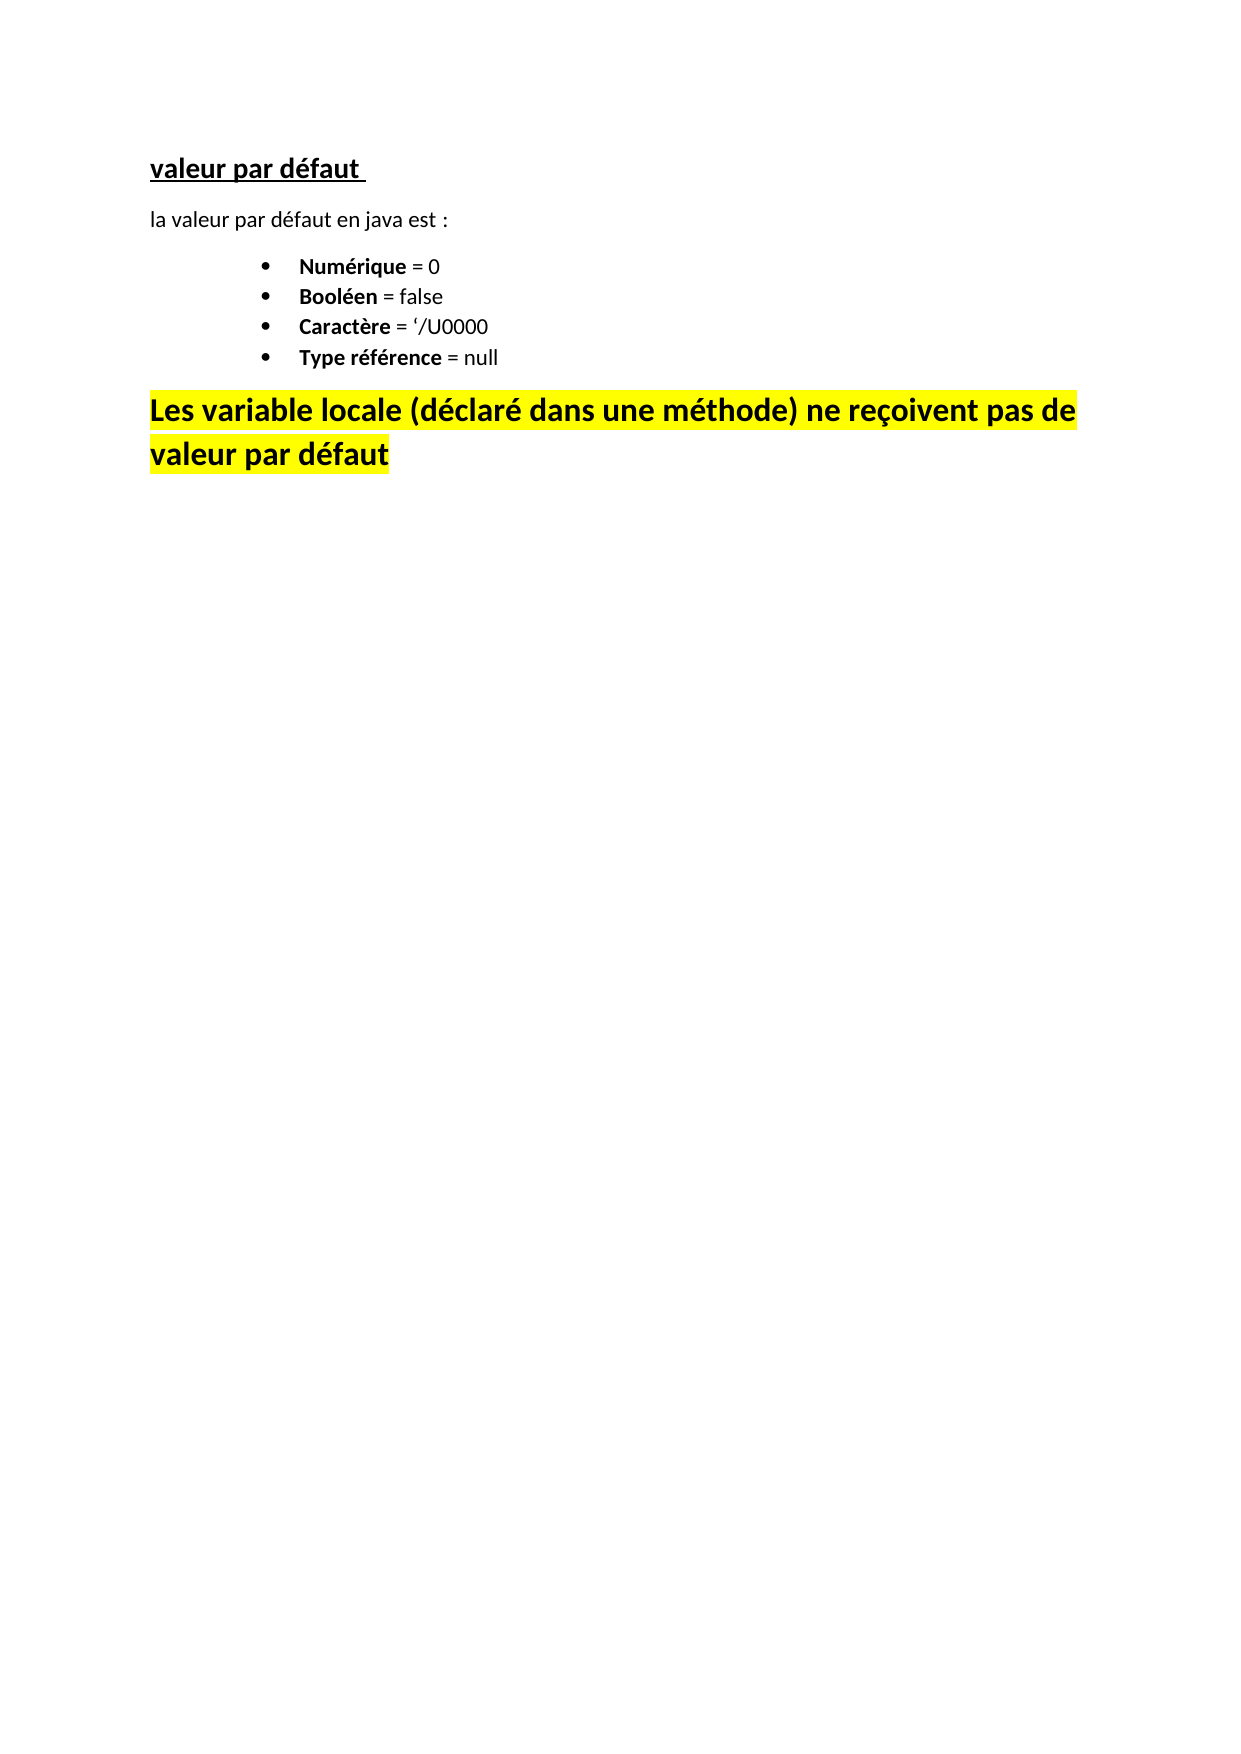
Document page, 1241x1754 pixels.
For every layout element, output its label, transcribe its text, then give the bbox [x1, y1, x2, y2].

text la valeur par défaut en java est : [150, 205, 1090, 233]
list Type référence = null [262, 343, 1090, 371]
list Numérique = 0 [262, 252, 1090, 280]
text valeur par défaut [150, 150, 1090, 186]
list Caractère = ‘/U0000 [262, 312, 1090, 340]
text Les variable locale (déclaré dans une méthode) ne reçoivent pas de valeur par défaut [150, 389, 1090, 474]
list Booléen = false [262, 282, 1090, 310]
